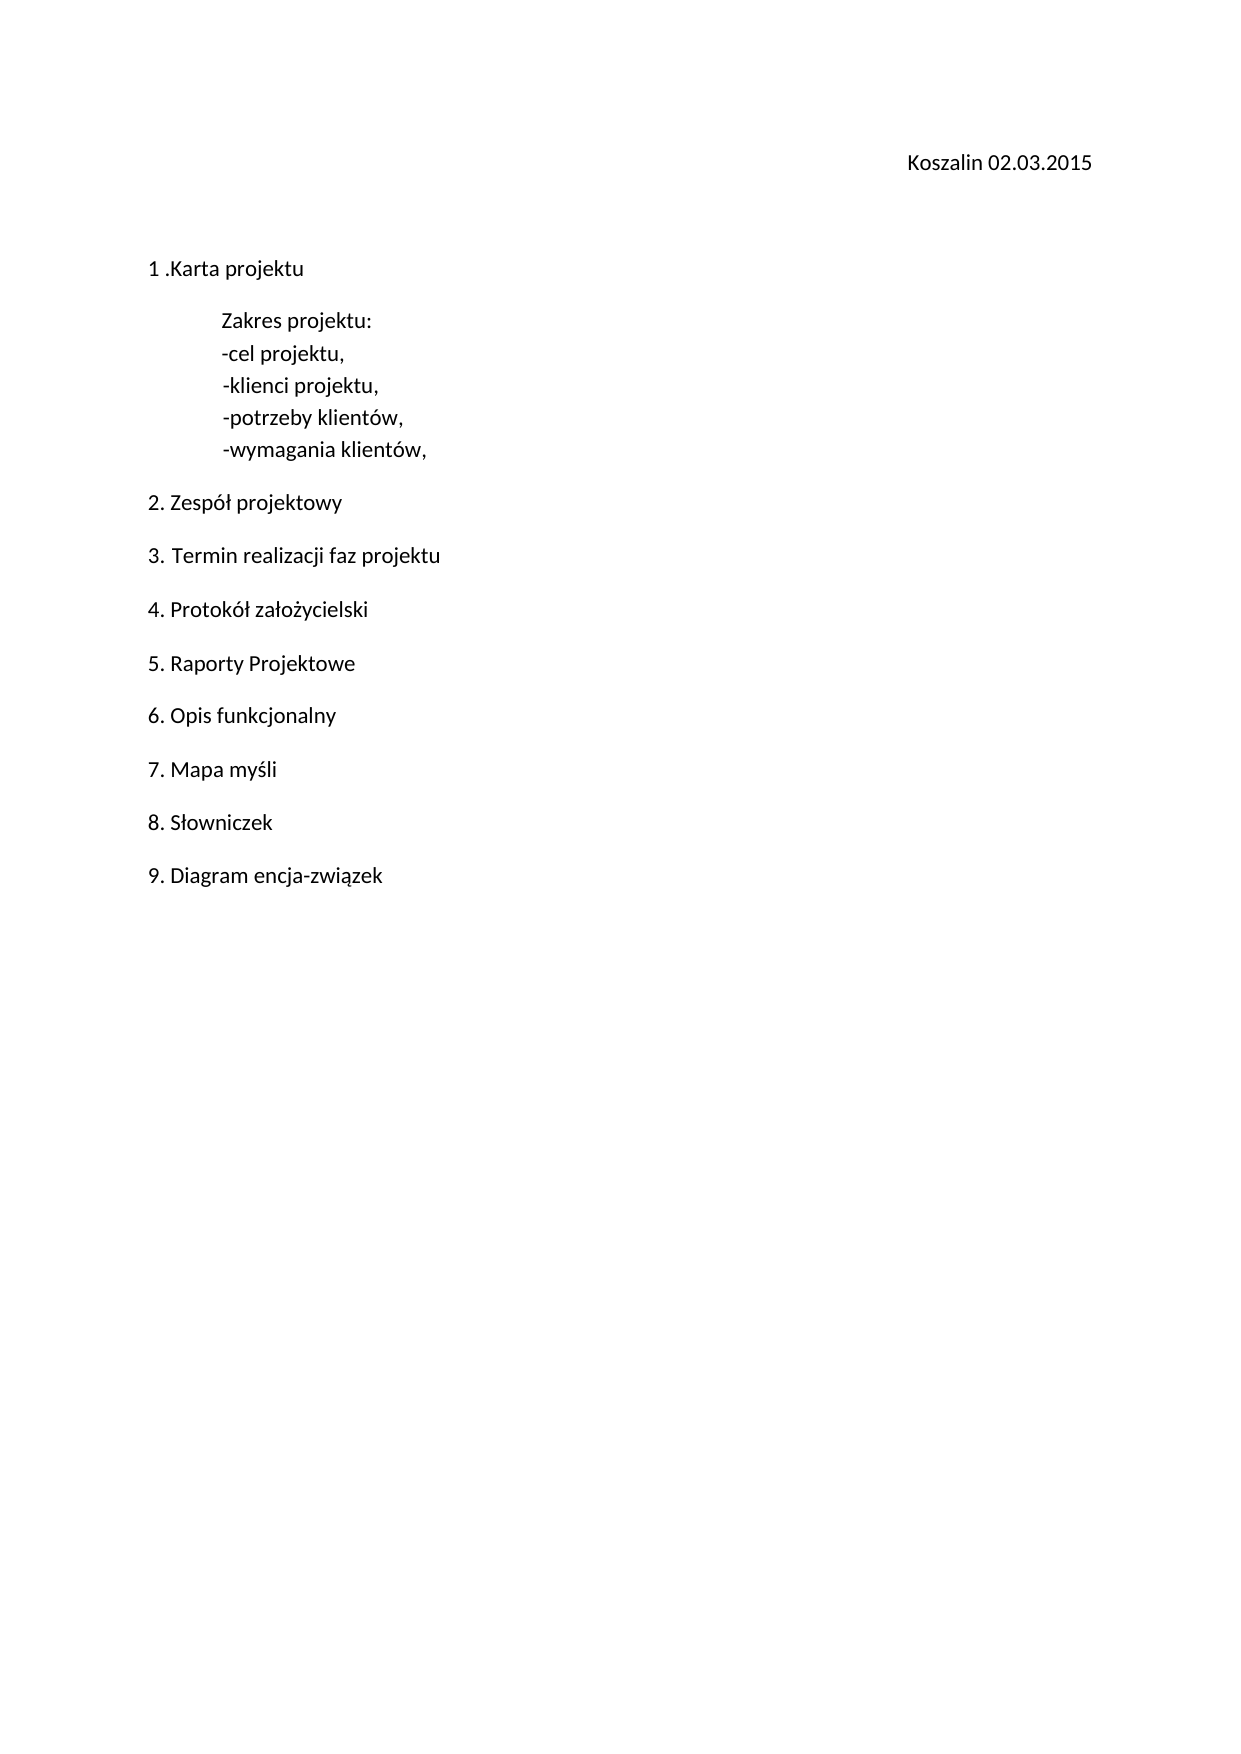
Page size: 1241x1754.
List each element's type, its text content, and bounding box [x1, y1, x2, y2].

text Koszalin 02.03.2015 [148, 148, 1093, 176]
text 6. Opis funkcjonalny [148, 702, 1093, 730]
list -potrzeby klientów, [223, 403, 1093, 431]
list -klienci projektu, [223, 371, 1093, 399]
text 7. Mapa myśli [148, 755, 1093, 783]
text Zakres projektu: [221, 307, 1093, 335]
text 9. Diagram encja-związek [148, 861, 1093, 889]
text 2. Zespół projektowy [148, 488, 1093, 516]
text -cel projektu, [221, 339, 1093, 367]
text 3. Termin realizacji faz projektu [148, 541, 1093, 569]
list -wymagania klientów, [223, 435, 1093, 463]
text 4. Protokół założycielski [148, 596, 1093, 624]
text 1 .Karta projektu [148, 254, 1093, 282]
text 5. Raporty Projektowe [148, 649, 1093, 677]
text 8. Słowniczek [148, 808, 1093, 836]
